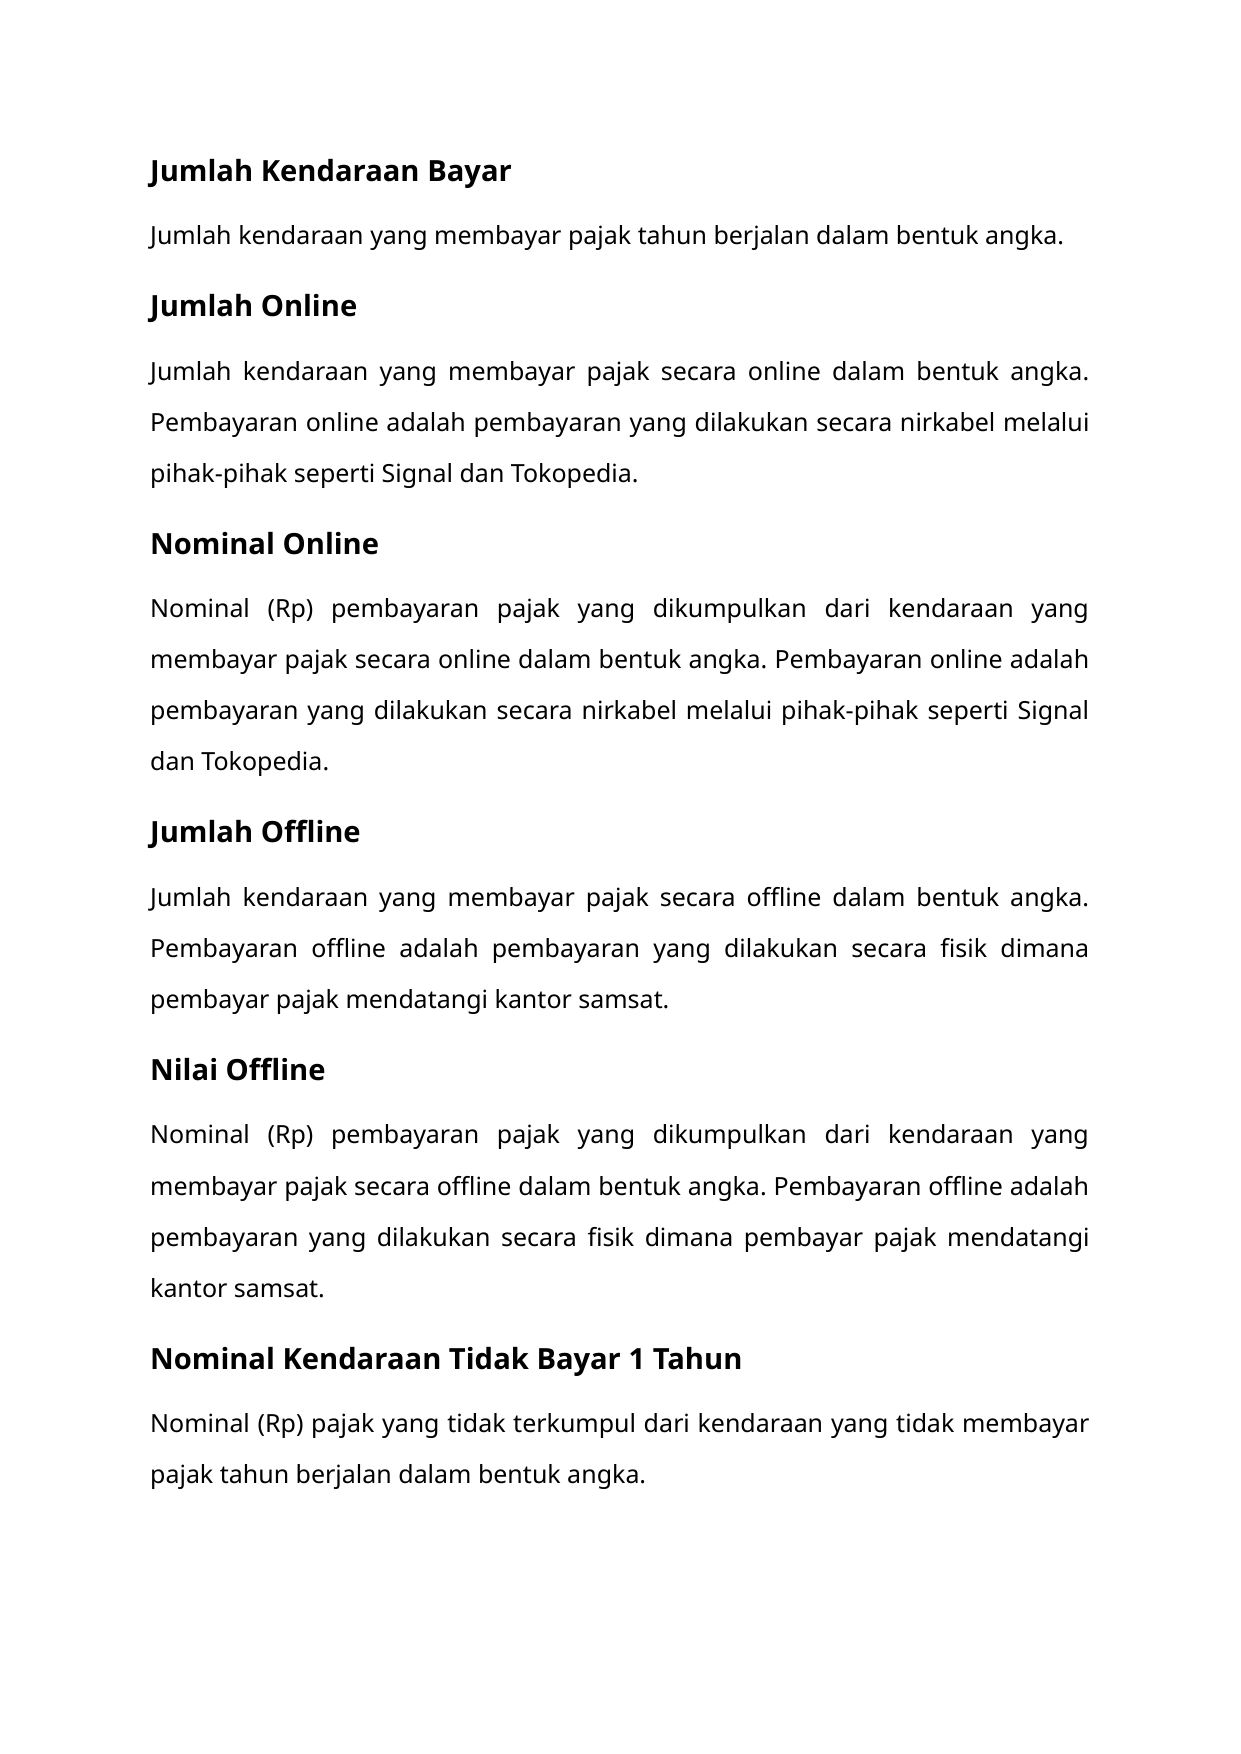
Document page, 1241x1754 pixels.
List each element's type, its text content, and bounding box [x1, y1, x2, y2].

subtitle Nominal Kendaraan Tidak Bayar 1 Tahun [150, 1338, 1090, 1378]
text Jumlah kendaraan yang membayar pajak secara offline dalam bentuk angka. Pembayaran offline adalah pembayaran yang dilakukan secara fisik dimana pembayar pajak mendatangi kantor samsat. [150, 879, 1090, 1016]
text Nominal (Rp) pajak yang tidak terkumpul dari kendaraan yang tidak membayar pajak tahun berjalan dalam bentuk angka. [150, 1406, 1090, 1491]
text Nominal (Rp) pembayaran pajak yang dikumpulkan dari kendaraan yang membayar pajak secara online dalam bentuk angka. Pembayaran online adalah pembayaran yang dilakukan secara nirkabel melalui pihak-pihak seperti Signal dan Tokopedia. [150, 591, 1090, 778]
subtitle Jumlah Kendaraan Bayar [150, 150, 1090, 190]
subtitle Jumlah Online [150, 286, 1090, 325]
text Jumlah kendaraan yang membayar pajak secara online dalam bentuk angka. Pembayaran online adalah pembayaran yang dilakukan secara nirkabel melalui pihak-pihak seperti Signal dan Tokopedia. [150, 353, 1090, 489]
subtitle Nominal Online [150, 523, 1090, 563]
text Jumlah kendaraan yang membayar pajak tahun berjalan dalam bentuk angka. [150, 218, 1090, 252]
text Nominal (Rp) pembayaran pajak yang dikumpulkan dari kendaraan yang membayar pajak secara offline dalam bentuk angka. Pembayaran offline adalah pembayaran yang dilakukan secara fisik dimana pembayar pajak mendatangi kantor samsat. [150, 1117, 1090, 1304]
subtitle Nilai Offline [150, 1049, 1090, 1089]
subtitle Jumlah Offline [150, 812, 1090, 851]
